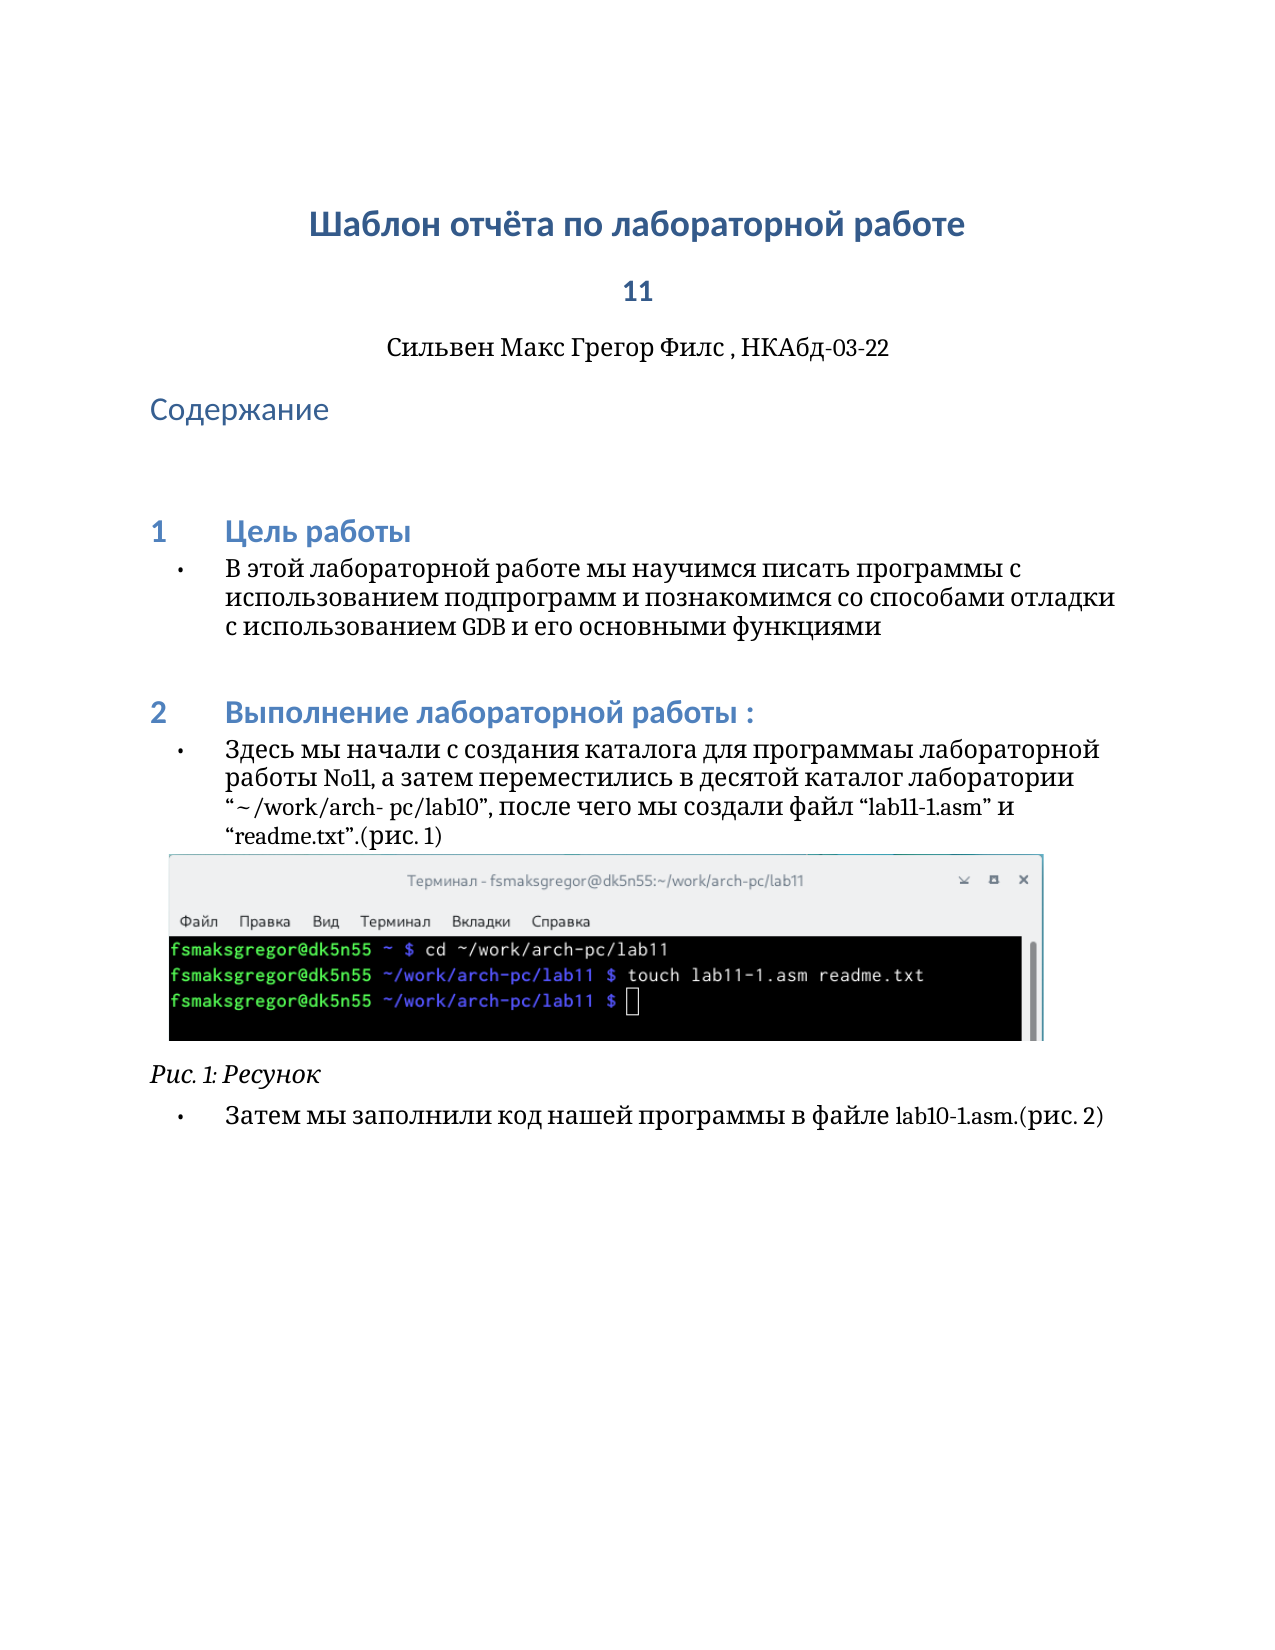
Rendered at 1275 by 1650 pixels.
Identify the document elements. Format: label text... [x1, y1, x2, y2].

subtitle 11 [150, 271, 1125, 309]
list Здесь мы начали с создания каталога для программаы лабораторной работы No11, а затем переместились в десятой каталог лаборатории “~/work/arch- pc/lab10”, после чего мы создали файл “lab11-1.asm” и “readme.txt”.(рис. 1) [175, 736, 1125, 851]
list Затем мы заполнили код нашей программы в файле lab10-1.asm.(рис. 2) [175, 1102, 1125, 1131]
text Рис. 1: Ресунок [150, 1061, 1125, 1090]
picture [168, 854, 1044, 1041]
subtitle 2 Выполнение лабораторной работы : [150, 691, 1125, 732]
list В этой лабораторной работе мы научимся писать программы с использованием подпрограмм и познакомимся со способами отладки с использованием GDB и его основными функциями [175, 555, 1125, 641]
subtitle 1 Цель работы [150, 510, 1125, 551]
text Сильвен Макс Грегор Филс , НКАбд-03-22 [150, 334, 1125, 363]
title Шаблон отчёта по лабораторной работе [150, 200, 1125, 246]
